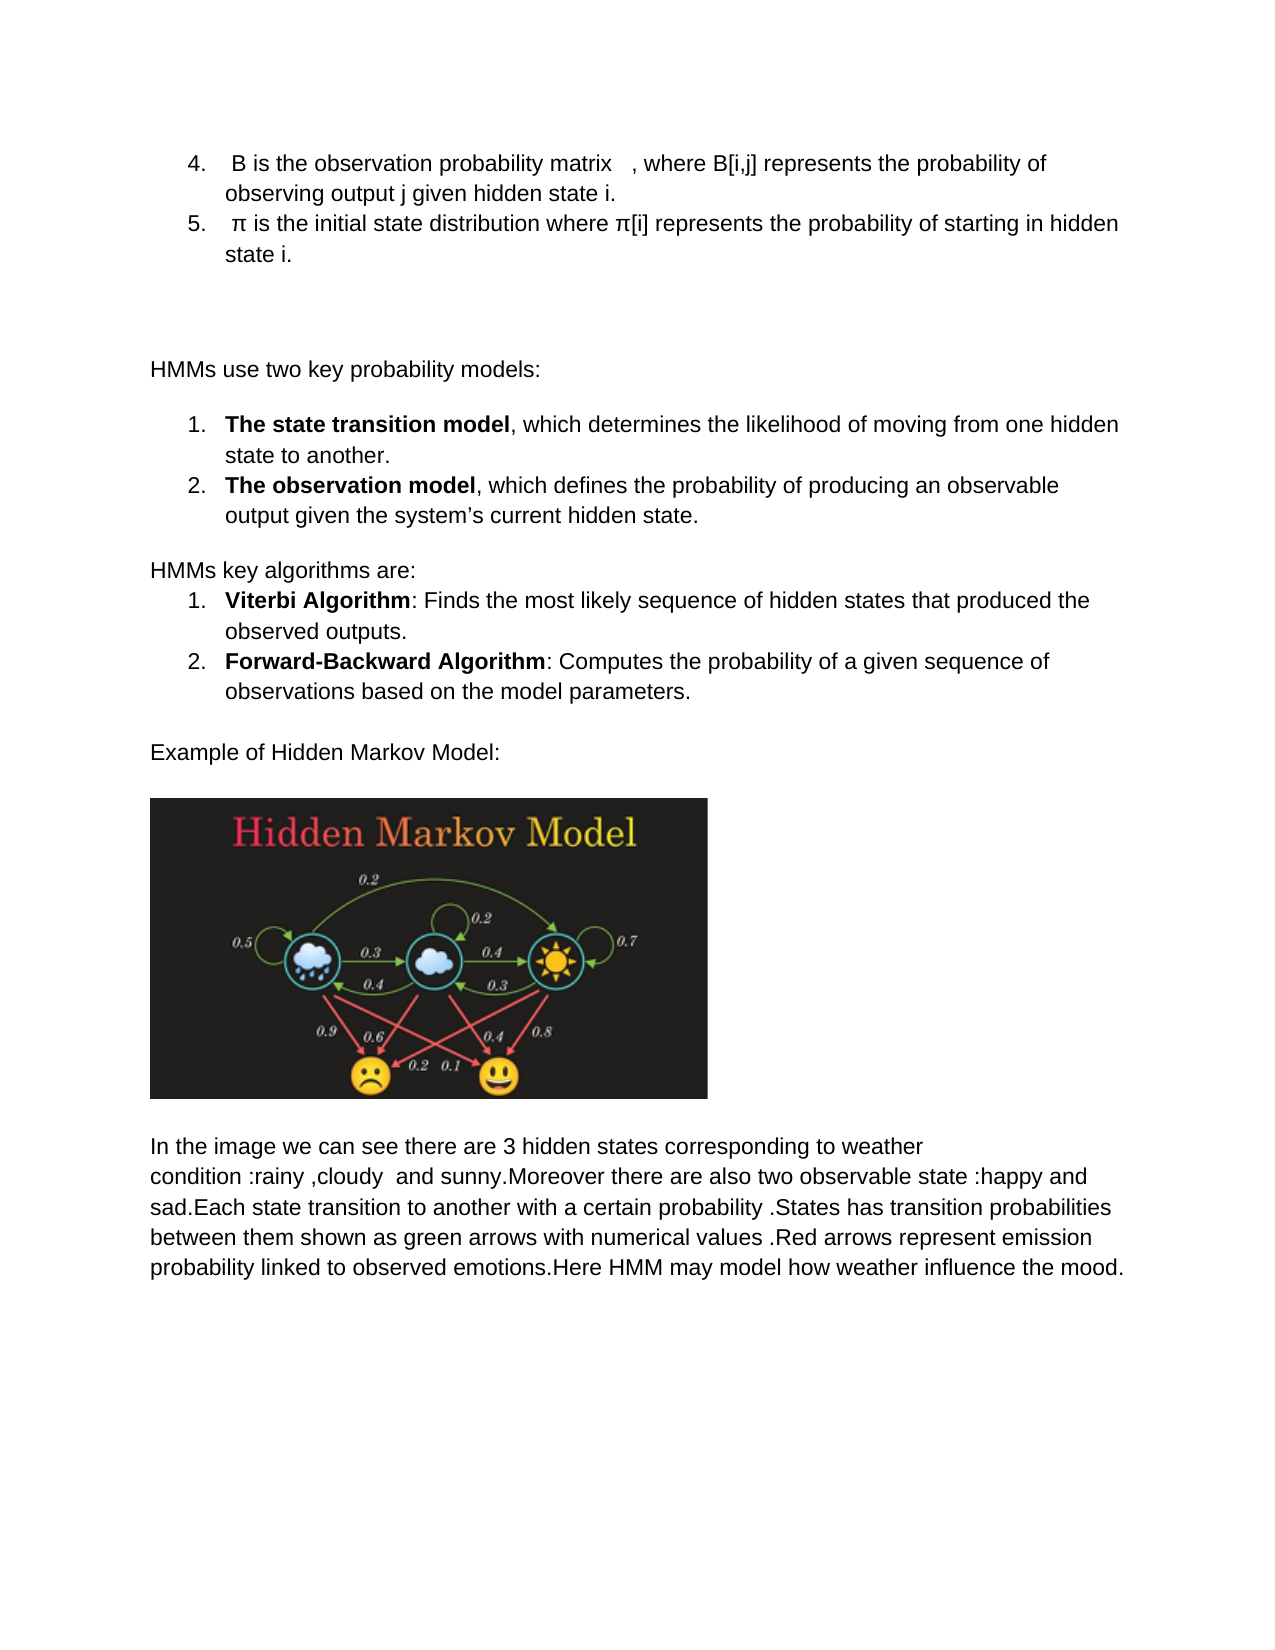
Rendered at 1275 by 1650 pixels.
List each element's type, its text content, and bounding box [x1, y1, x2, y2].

list Forward-Backward Algorithm: Computes the probability of a given sequence of observations based on the model parameters. [187, 648, 1125, 704]
list Viterbi Algorithm: Finds the most likely sequence of hidden states that produced the observed outputs. [187, 587, 1125, 644]
text HMMs key algorithms are: [150, 557, 1125, 584]
list π is the initial state distribution where π[i] represents the probability of starting in hidden state i. [187, 210, 1125, 267]
text HMMs use two key probability models: [150, 356, 1125, 383]
picture [150, 798, 708, 1099]
list B is the observation probability matrix , where B[i,j] represents the probability of observing output j given hidden state i. [187, 150, 1125, 207]
list The state transition model, which determines the likelihood of moving from one hidden state to another. [187, 411, 1125, 468]
list The observation model, which defines the probability of producing an observable output given the system’s current hidden state. [187, 472, 1125, 528]
text Example of Hidden Markov Model: [150, 738, 1125, 765]
text In the image we can see there are 3 hidden states corresponding to weather condition :rainy ,cloudy and sunny.Moreover there are also two observable state :happy and sad.Each state transition to another with a certain probability .States has transition probabilities between them shown as green arrows with numerical values .Red arrows represent emission probability linked to observed emotions.Here HMM may model how weather influence the mood. [150, 1133, 1125, 1280]
